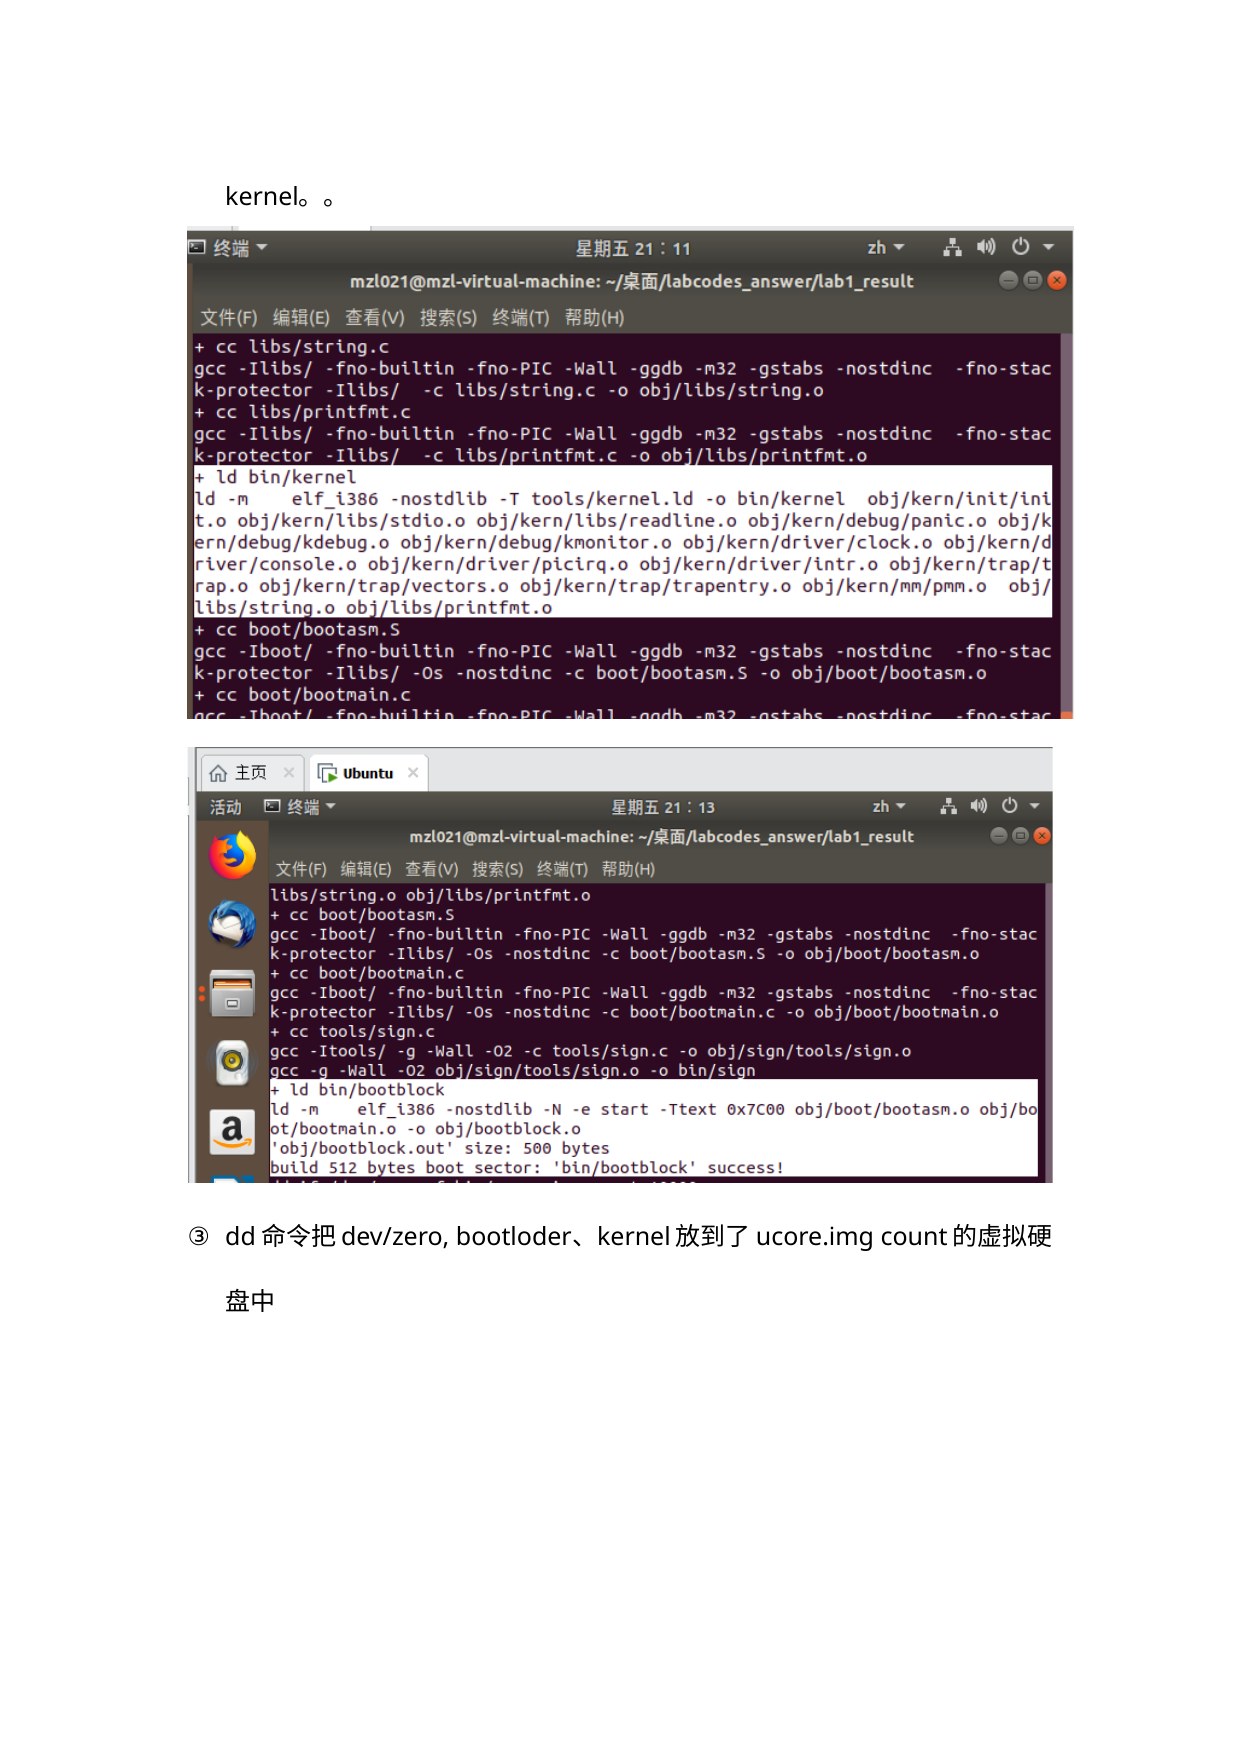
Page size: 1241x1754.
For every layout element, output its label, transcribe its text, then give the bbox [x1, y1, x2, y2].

list dd命令把dev/zero, bootloder、kernel放到了ucore.img count的虚拟硬盘中 [187, 1202, 1053, 1332]
picture [187, 747, 1053, 1183]
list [187, 162, 1053, 226]
picture [187, 226, 1074, 719]
